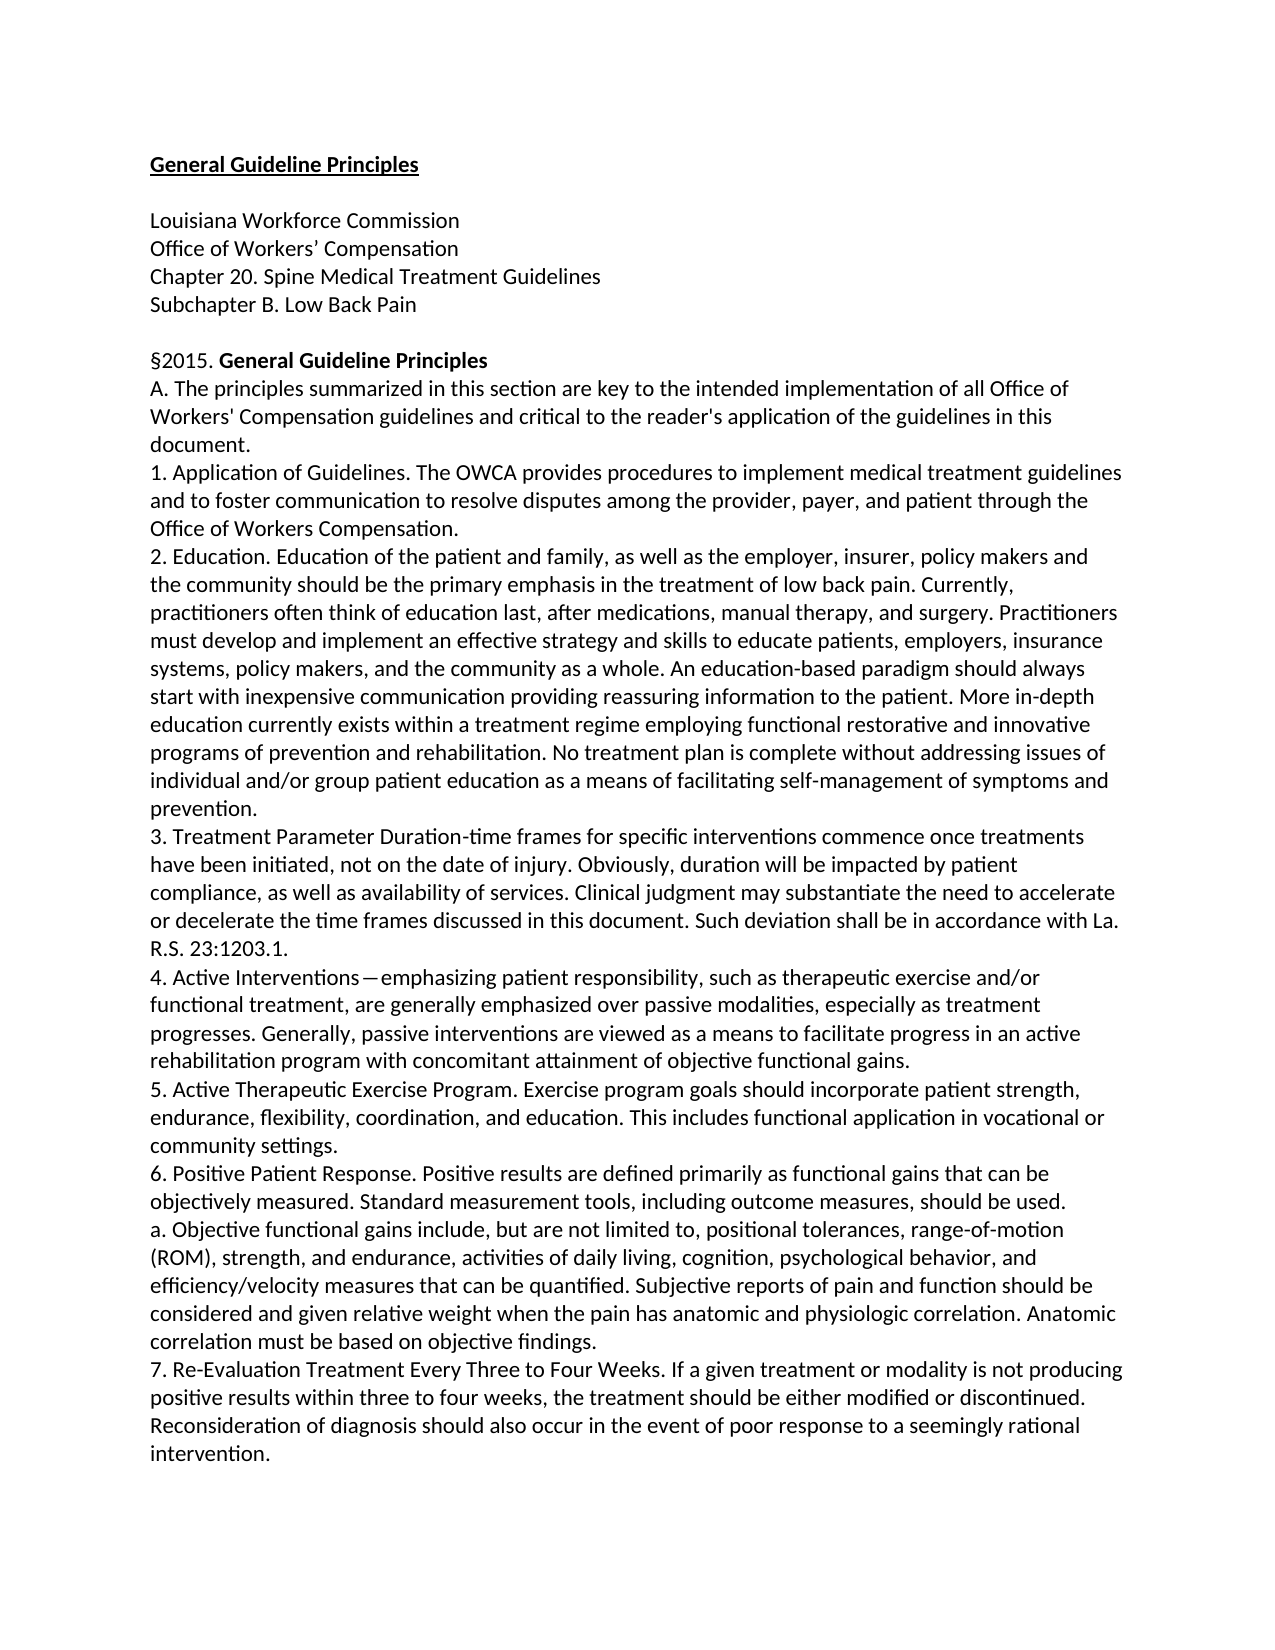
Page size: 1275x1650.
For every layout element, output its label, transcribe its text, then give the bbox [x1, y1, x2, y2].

text 5. Active Therapeutic Exercise Program. Exercise program goals should incorporate patient strength, endurance, flexibility, coordination, and education. This includes functional application in vocational or community settings. [150, 1075, 1125, 1159]
text 6. Positive Patient Response. Positive results are defined primarily as functional gains that can be objectively measured. Standard measurement tools, including outcome measures, should be used. [150, 1159, 1125, 1215]
text Office of Workers’ Compensation [150, 234, 1125, 262]
text A. The principles summarized in this section are key to the intended implementation of all Office of Workers' Compensation guidelines and critical to the reader's application of the guidelines in this document. [150, 374, 1125, 458]
text 1. Application of Guidelines. The OWCA provides procedures to implement medical treatment guidelines and to foster communication to resolve disputes among the provider, payer, and patient through the Office of Workers Compensation. [150, 458, 1125, 542]
text Subchapter B. Low Back Pain [150, 290, 1125, 318]
text 2. Education. Education of the patient and family, as well as the employer, insurer, policy makers and the community should be the primary emphasis in the treatment of low back pain. Currently, practitioners often think of education last, after medications, manual therapy, and surgery. Practitioners must develop and implement an effective strategy and skills to educate patients, employers, insurance systems, policy makers, and the community as a whole. An education-based paradigm should always start with inexpensive communication providing reassuring information to the patient. More in-depth education currently exists within a treatment regime employing functional restorative and innovative programs of prevention and rehabilitation. No treatment plan is complete without addressing issues of individual and/or group patient education as a means of facilitating self-management of symptoms and prevention. [150, 542, 1125, 822]
text Chapter 20. Spine Medical Treatment Guidelines [150, 262, 1125, 290]
text General Guideline Principles [150, 150, 1125, 178]
text 7. Re-Evaluation Treatment Every Three to Four Weeks. If a given treatment or modality is not producing positive results within three to four weeks, the treatment should be either modified or discontinued. Reconsideration of diagnosis should also occur in the event of poor response to a seemingly rational intervention. [150, 1355, 1125, 1467]
text 3. Treatment Parameter Duration-time frames for specific interventions commence once treatments have been initiated, not on the date of injury. Obviously, duration will be impacted by patient compliance, as well as availability of services. Clinical judgment may substantiate the need to accelerate or decelerate the time frames discussed in this document. Such deviation shall be in accordance with La. R.S. 23:1203.1. [150, 822, 1125, 963]
text §2015. General Guideline Principles [150, 346, 1125, 374]
text a. Objective functional gains include, but are not limited to, positional tolerances, range-of-motion (ROM), strength, and endurance, activities of daily living, cognition, psychological behavior, and efficiency/velocity measures that can be quantified. Subjective reports of pain and function should be considered and given relative weight when the pain has anatomic and physiologic correlation. Anatomic correlation must be based on objective findings. [150, 1215, 1125, 1355]
text 4. Active Interventions―emphasizing patient responsibility, such as therapeutic exercise and/or functional treatment, are generally emphasized over passive modalities, especially as treatment progresses. Generally, passive interventions are viewed as a means to facilitate progress in an active rehabilitation program with concomitant attainment of objective functional gains. [150, 963, 1125, 1075]
text Louisiana Workforce Commission [150, 206, 1125, 234]
